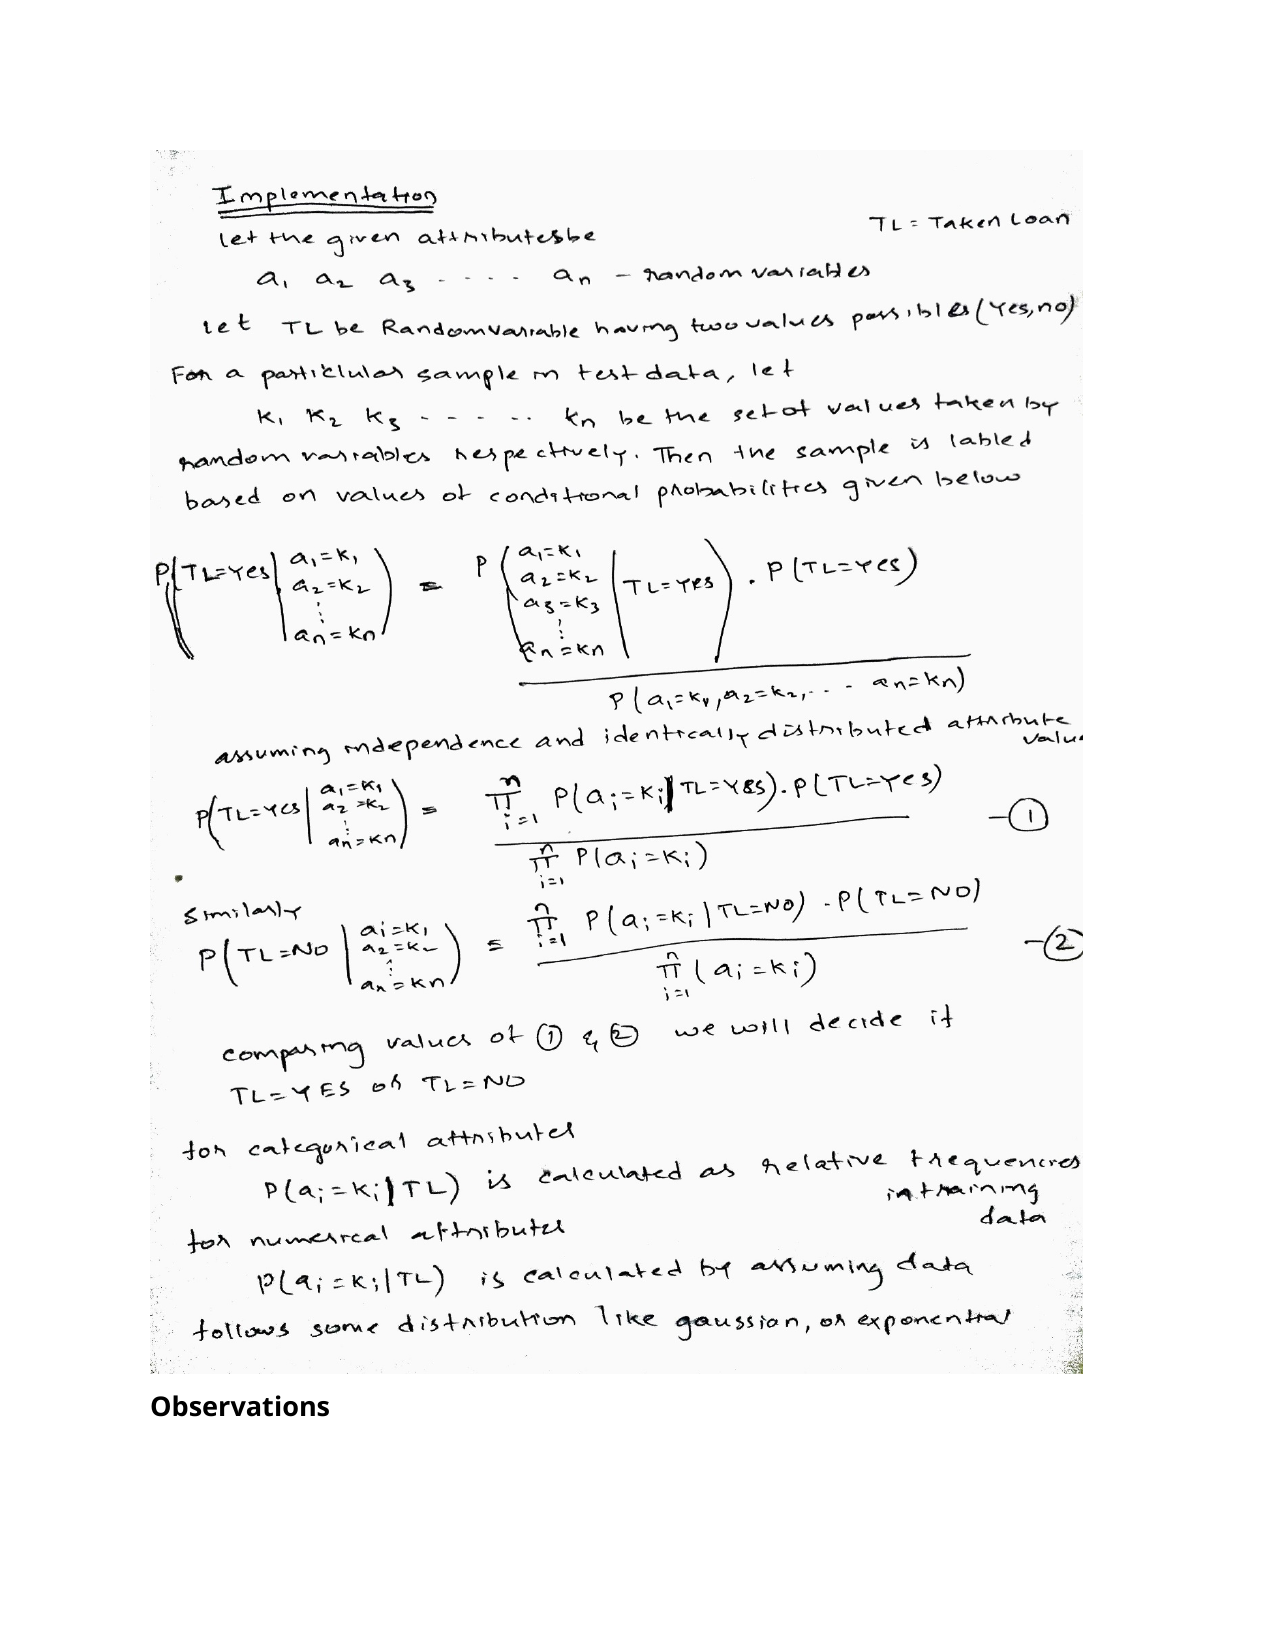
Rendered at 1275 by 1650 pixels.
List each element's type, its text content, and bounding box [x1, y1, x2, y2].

picture [150, 150, 1083, 1374]
text Observations [150, 1387, 1125, 1424]
